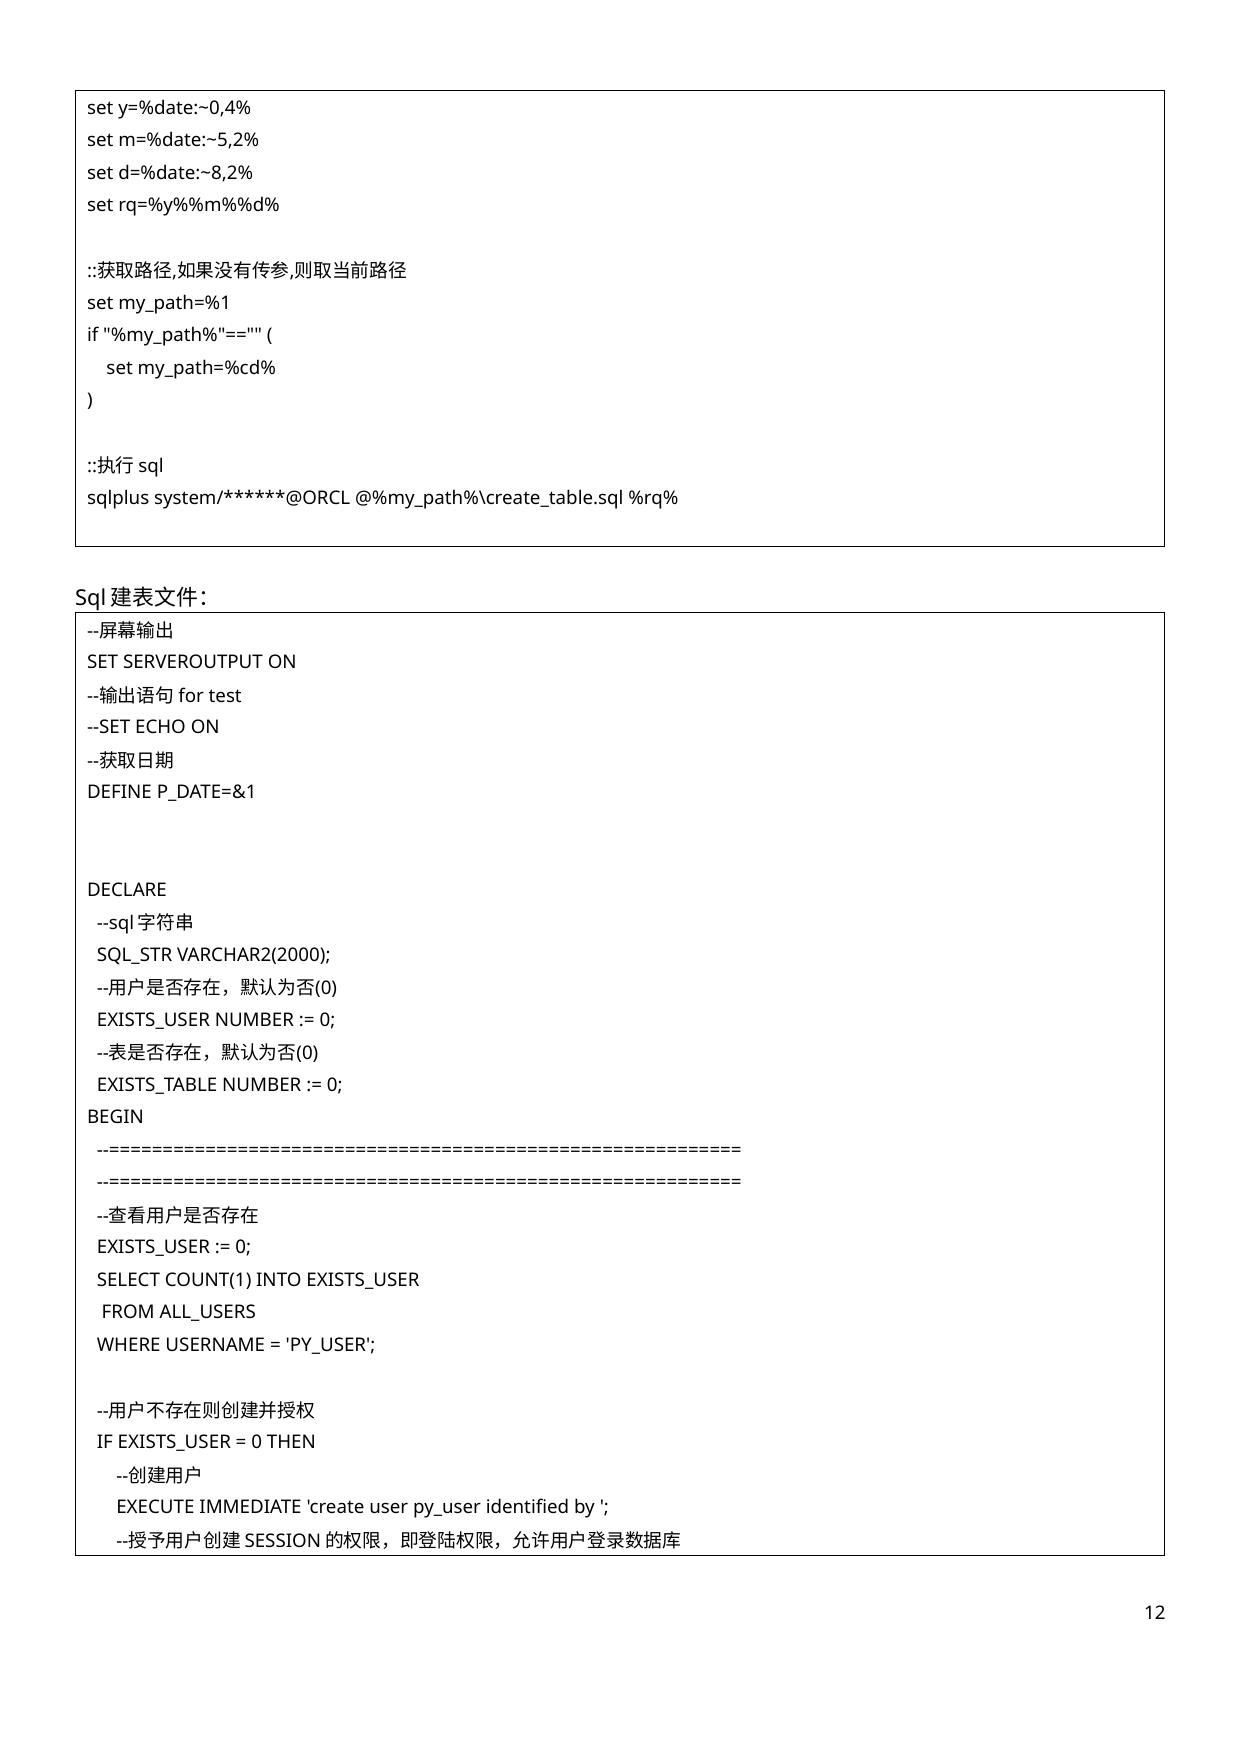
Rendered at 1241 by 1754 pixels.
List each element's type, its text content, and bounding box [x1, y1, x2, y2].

text Sql建表文件： [75, 579, 1165, 612]
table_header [76, 613, 1164, 1555]
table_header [76, 91, 1164, 546]
